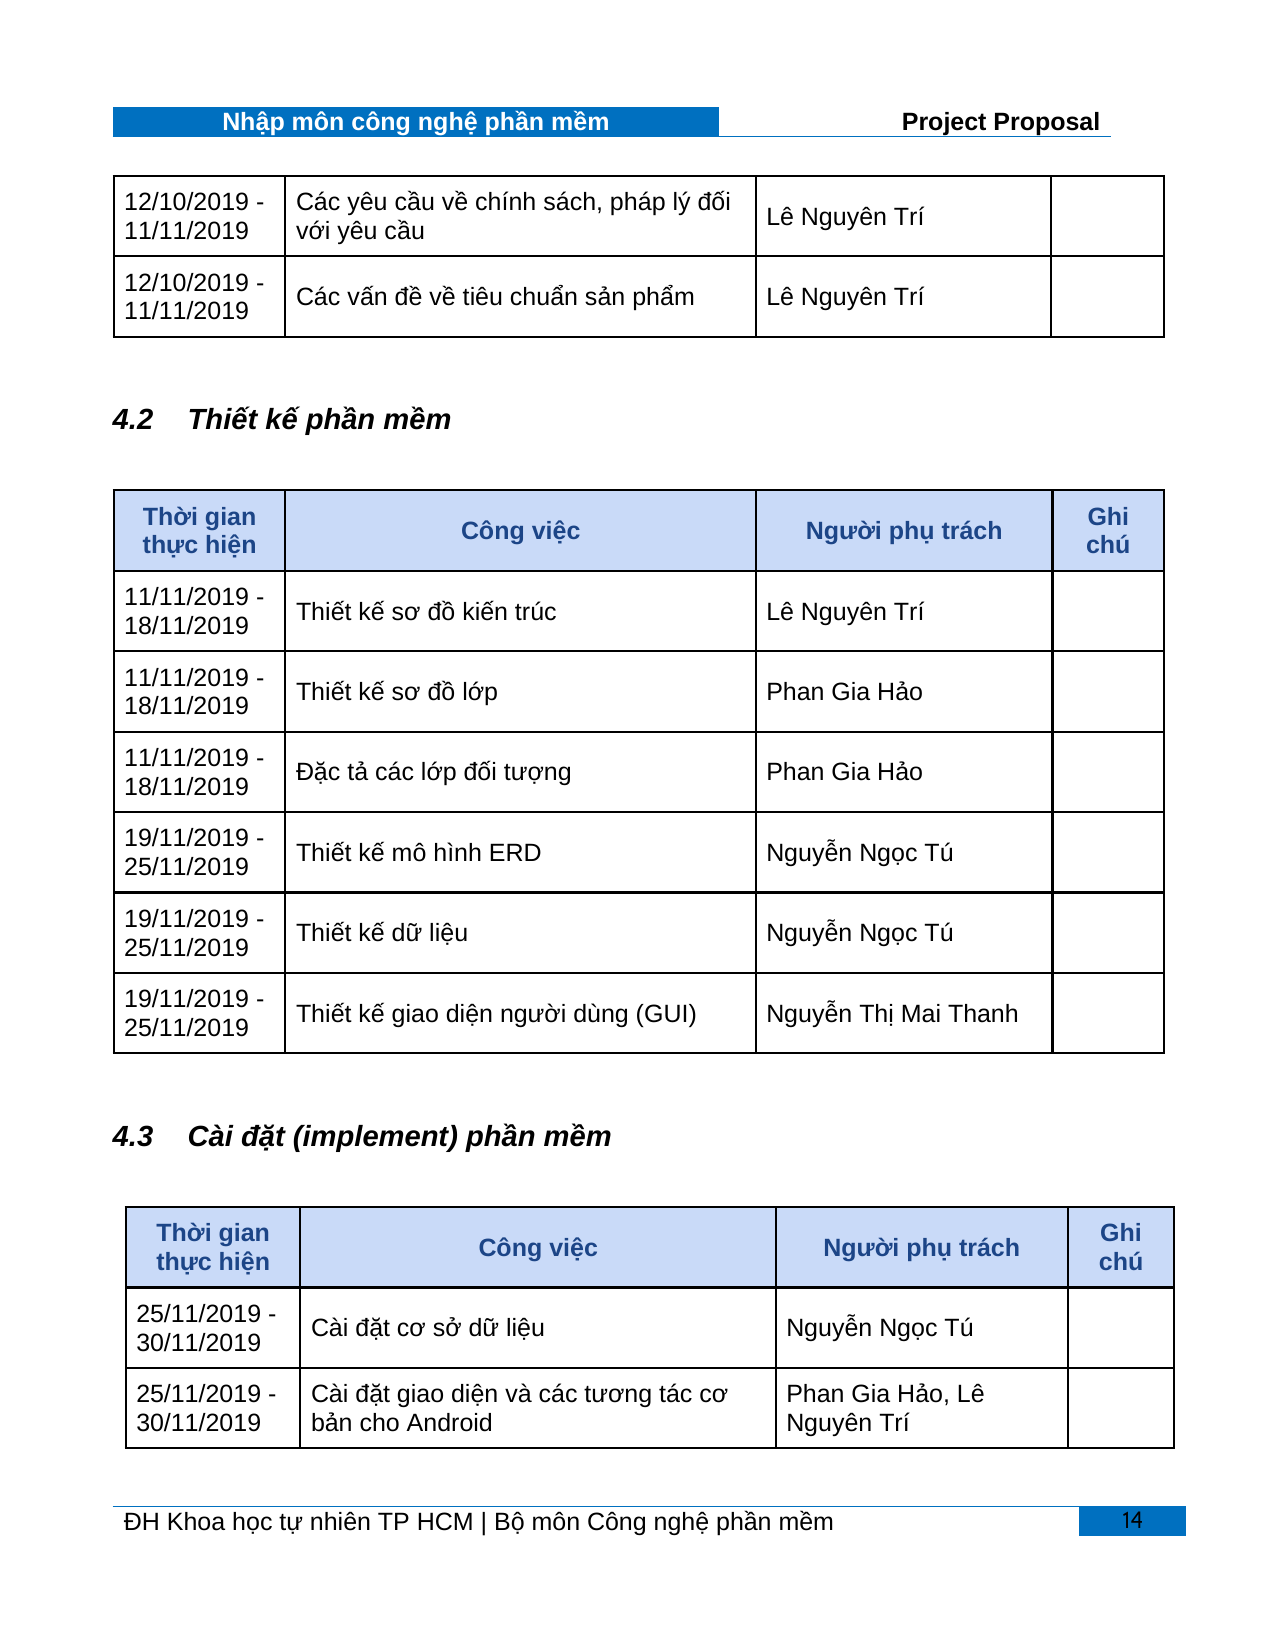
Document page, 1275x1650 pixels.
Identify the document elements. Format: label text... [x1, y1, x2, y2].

table_cell [1054, 894, 1163, 972]
table_cell Phan Gia Hảo [757, 652, 1051, 731]
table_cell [127, 1369, 299, 1447]
table_header Thời gian thực hiện [127, 1208, 299, 1286]
table_cell [1054, 652, 1163, 731]
table_cell Nguyễn Ngọc Tú [757, 894, 1051, 972]
table_header Người phụ trách [777, 1208, 1067, 1286]
table_header Công việc [286, 491, 755, 570]
table_cell [1069, 1369, 1173, 1447]
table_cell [115, 177, 284, 255]
table_cell Thiết kế giao diện người dùng (GUI) [286, 974, 755, 1052]
table_header Ghi chú [1069, 1208, 1173, 1286]
table_header Thời gian thực hiện [115, 491, 284, 570]
table_cell Lê Nguyên Trí [757, 257, 1050, 336]
table_cell Lê Nguyên Trí [757, 572, 1051, 650]
subtitle Thiết kế phần mềm [112, 402, 1162, 435]
table_cell Đặc tả các lớp đối tượng [286, 733, 755, 811]
table_cell 25/11/2019 - 30/11/2019 [127, 1289, 299, 1367]
table_cell 11/11/2019 - 18/11/2019 [115, 733, 284, 811]
subtitle Cài đặt (implement) phần mềm [112, 1118, 1162, 1152]
table_cell [1052, 177, 1163, 255]
table_cell 12/10/2019 - 11/11/2019 [115, 257, 284, 336]
table_cell 19/11/2019 - 25/11/2019 [115, 894, 284, 972]
table_cell Nguyễn Ngọc Tú [757, 813, 1051, 891]
table_cell [1054, 813, 1163, 891]
table_cell Thiết kế dữ liệu [286, 894, 755, 972]
table_cell Thiết kế sơ đồ kiến trúc [286, 572, 755, 650]
table_cell Nguyễn Thị Mai Thanh [757, 974, 1051, 1052]
table_cell 11/11/2019 - 18/11/2019 [115, 652, 284, 731]
table_cell Các yêu cầu về chính sách, pháp lý đối với yêu cầu [286, 177, 755, 255]
table_cell 11/11/2019 - 18/11/2019 [115, 572, 284, 650]
table_cell Thiết kế sơ đồ lớp [286, 652, 755, 731]
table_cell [777, 1369, 1067, 1447]
table_cell Các vấn đề về tiêu chuẩn sản phẩm [286, 257, 755, 336]
table_header Công việc [301, 1208, 775, 1286]
table_cell Phan Gia Hảo [757, 733, 1051, 811]
table_cell [1052, 257, 1163, 336]
table_cell 19/11/2019 - 25/11/2019 [115, 813, 284, 891]
table_cell [1054, 733, 1163, 811]
table_cell Nguyễn Ngọc Tú [777, 1289, 1067, 1367]
table_cell Thiết kế mô hình ERD [286, 813, 755, 891]
table_cell Cài đặt cơ sở dữ liệu [301, 1289, 775, 1367]
table_cell 19/11/2019 - 25/11/2019 [115, 974, 284, 1052]
table_cell [1069, 1289, 1173, 1367]
table_cell Lê Nguyên Trí [757, 177, 1050, 255]
table_cell Cài đặt giao diện và các tương tác cơ bản cho Android [301, 1369, 775, 1447]
table_header Người phụ trách [757, 491, 1051, 570]
table_header Ghi chú [1054, 491, 1163, 570]
table_cell [1054, 572, 1163, 650]
table_cell [1054, 974, 1163, 1052]
